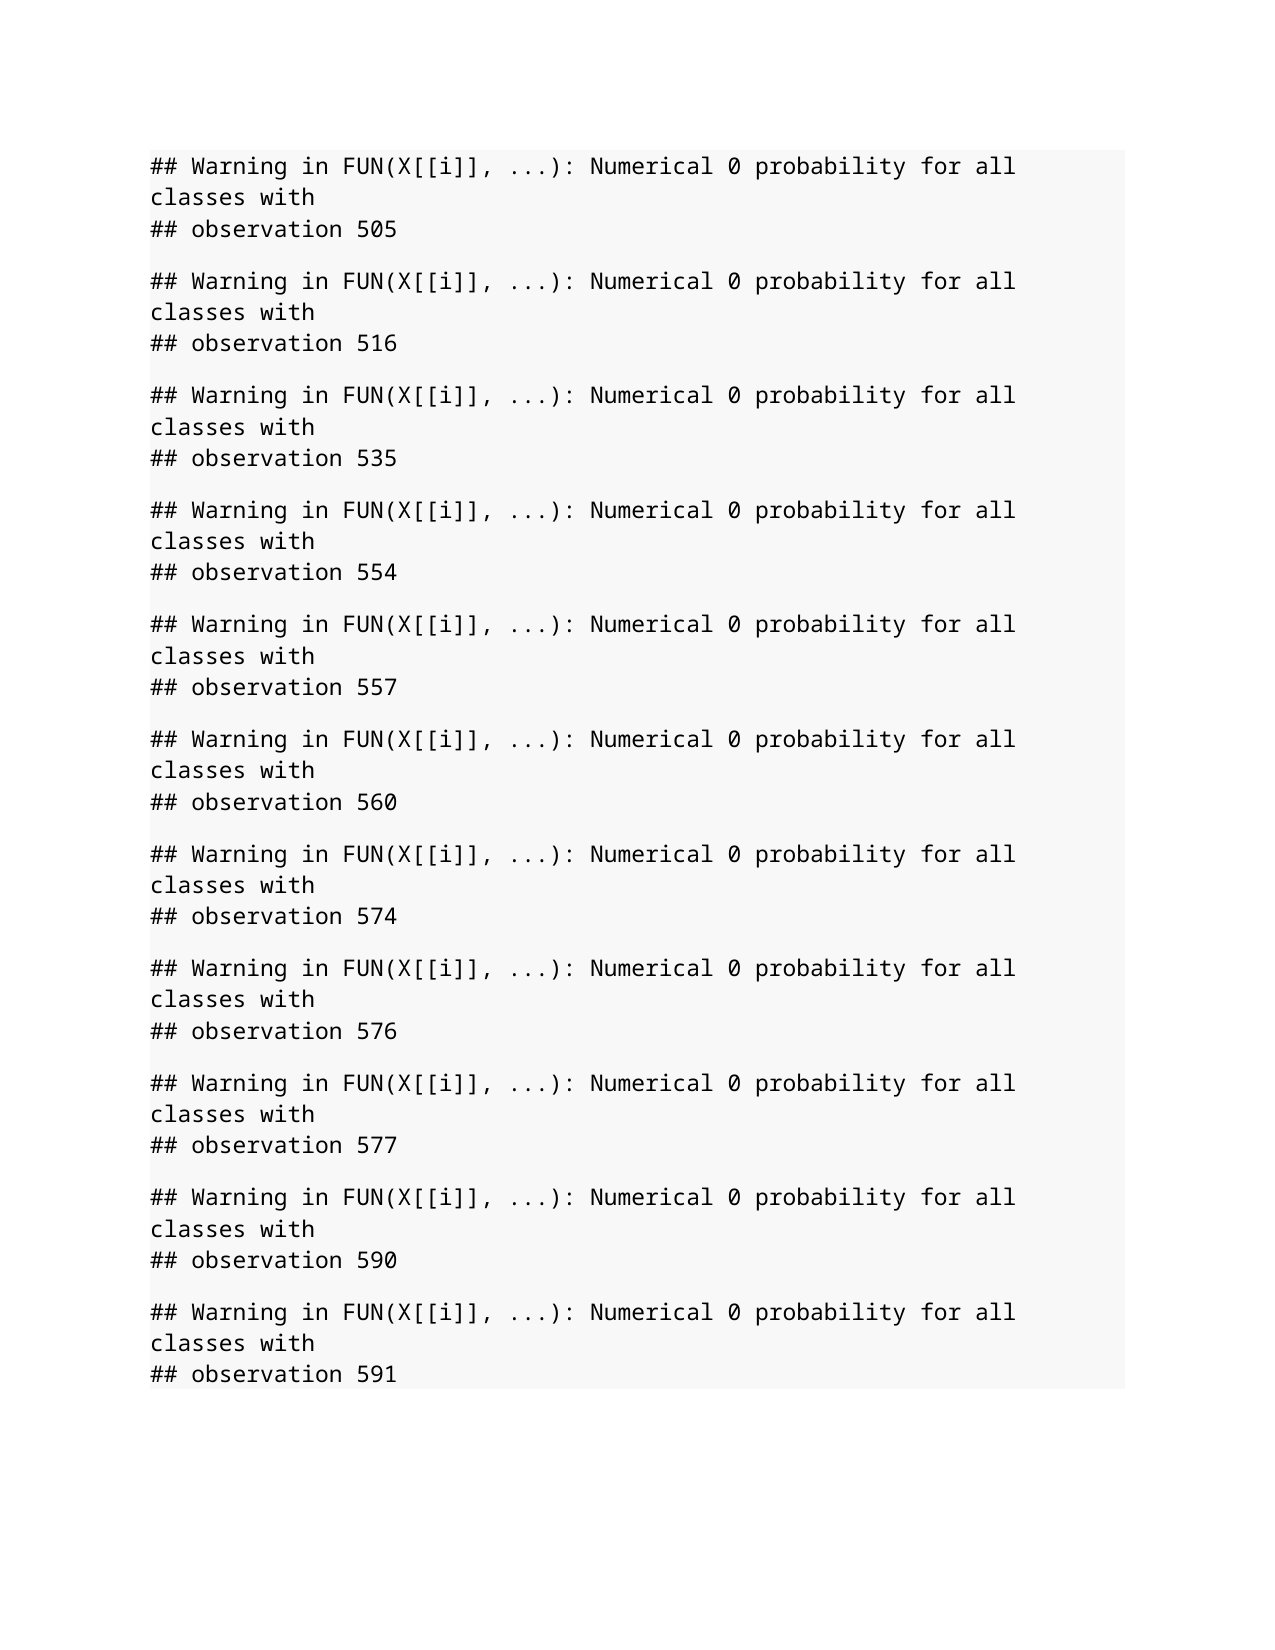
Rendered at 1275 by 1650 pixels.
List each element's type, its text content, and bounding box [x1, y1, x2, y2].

text ## Warning in FUN(X[[i]], ...): Numerical 0 probability for all classes with ## observation 554 [150, 494, 1125, 587]
text ## Warning in FUN(X[[i]], ...): Numerical 0 probability for all classes with ## observation 557 [150, 608, 1125, 702]
text ## Warning in FUN(X[[i]], ...): Numerical 0 probability for all classes with ## observation 505 [150, 150, 1125, 244]
text ## Warning in FUN(X[[i]], ...): Numerical 0 probability for all classes with ## observation 577 [150, 1067, 1125, 1160]
text ## Warning in FUN(X[[i]], ...): Numerical 0 probability for all classes with ## observation 516 [150, 264, 1125, 358]
text ## Warning in FUN(X[[i]], ...): Numerical 0 probability for all classes with ## observation 591 [150, 1296, 1125, 1389]
text ## Warning in FUN(X[[i]], ...): Numerical 0 probability for all classes with ## observation 574 [150, 837, 1125, 931]
text ## Warning in FUN(X[[i]], ...): Numerical 0 probability for all classes with ## observation 576 [150, 952, 1125, 1046]
text ## Warning in FUN(X[[i]], ...): Numerical 0 probability for all classes with ## observation 590 [150, 1181, 1125, 1275]
text ## Warning in FUN(X[[i]], ...): Numerical 0 probability for all classes with ## observation 535 [150, 379, 1125, 473]
text ## Warning in FUN(X[[i]], ...): Numerical 0 probability for all classes with ## observation 560 [150, 723, 1125, 817]
